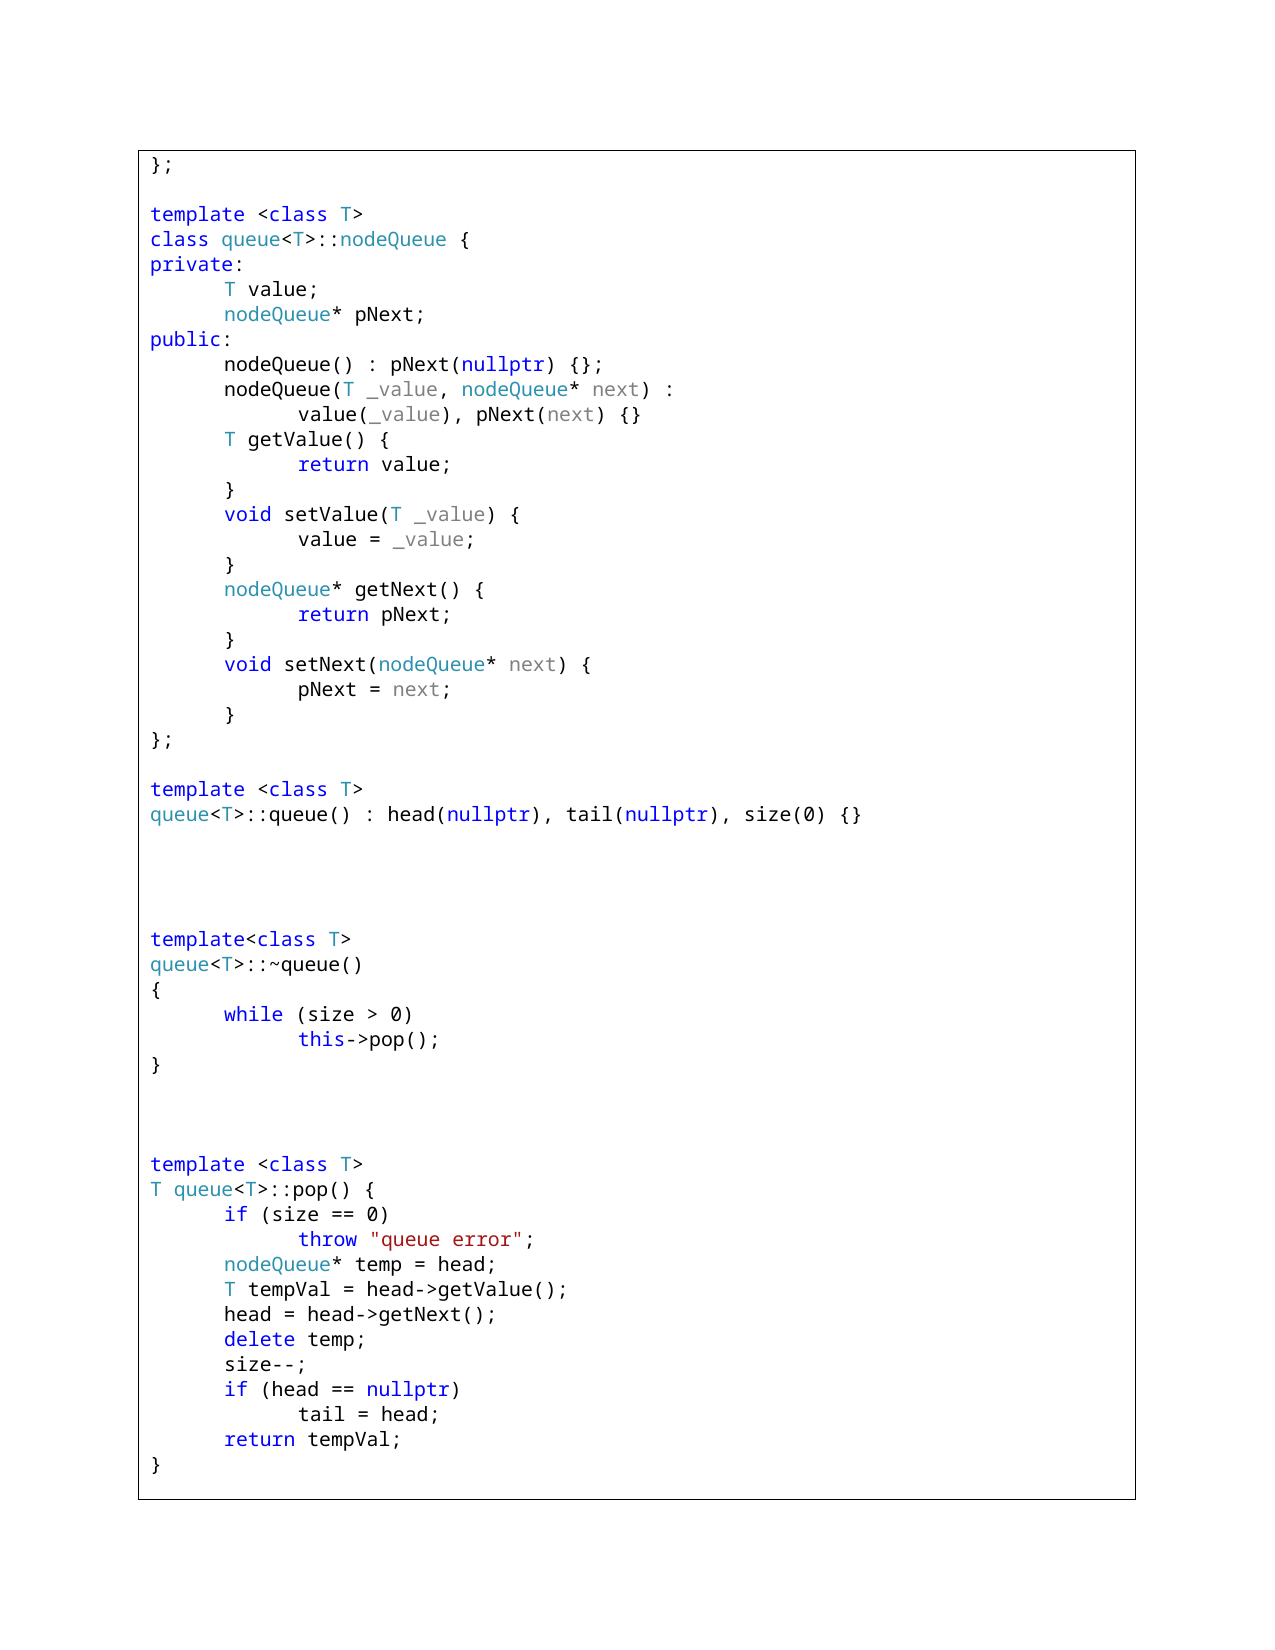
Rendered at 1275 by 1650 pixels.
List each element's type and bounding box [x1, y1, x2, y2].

table_cell [139, 151, 1135, 1499]
